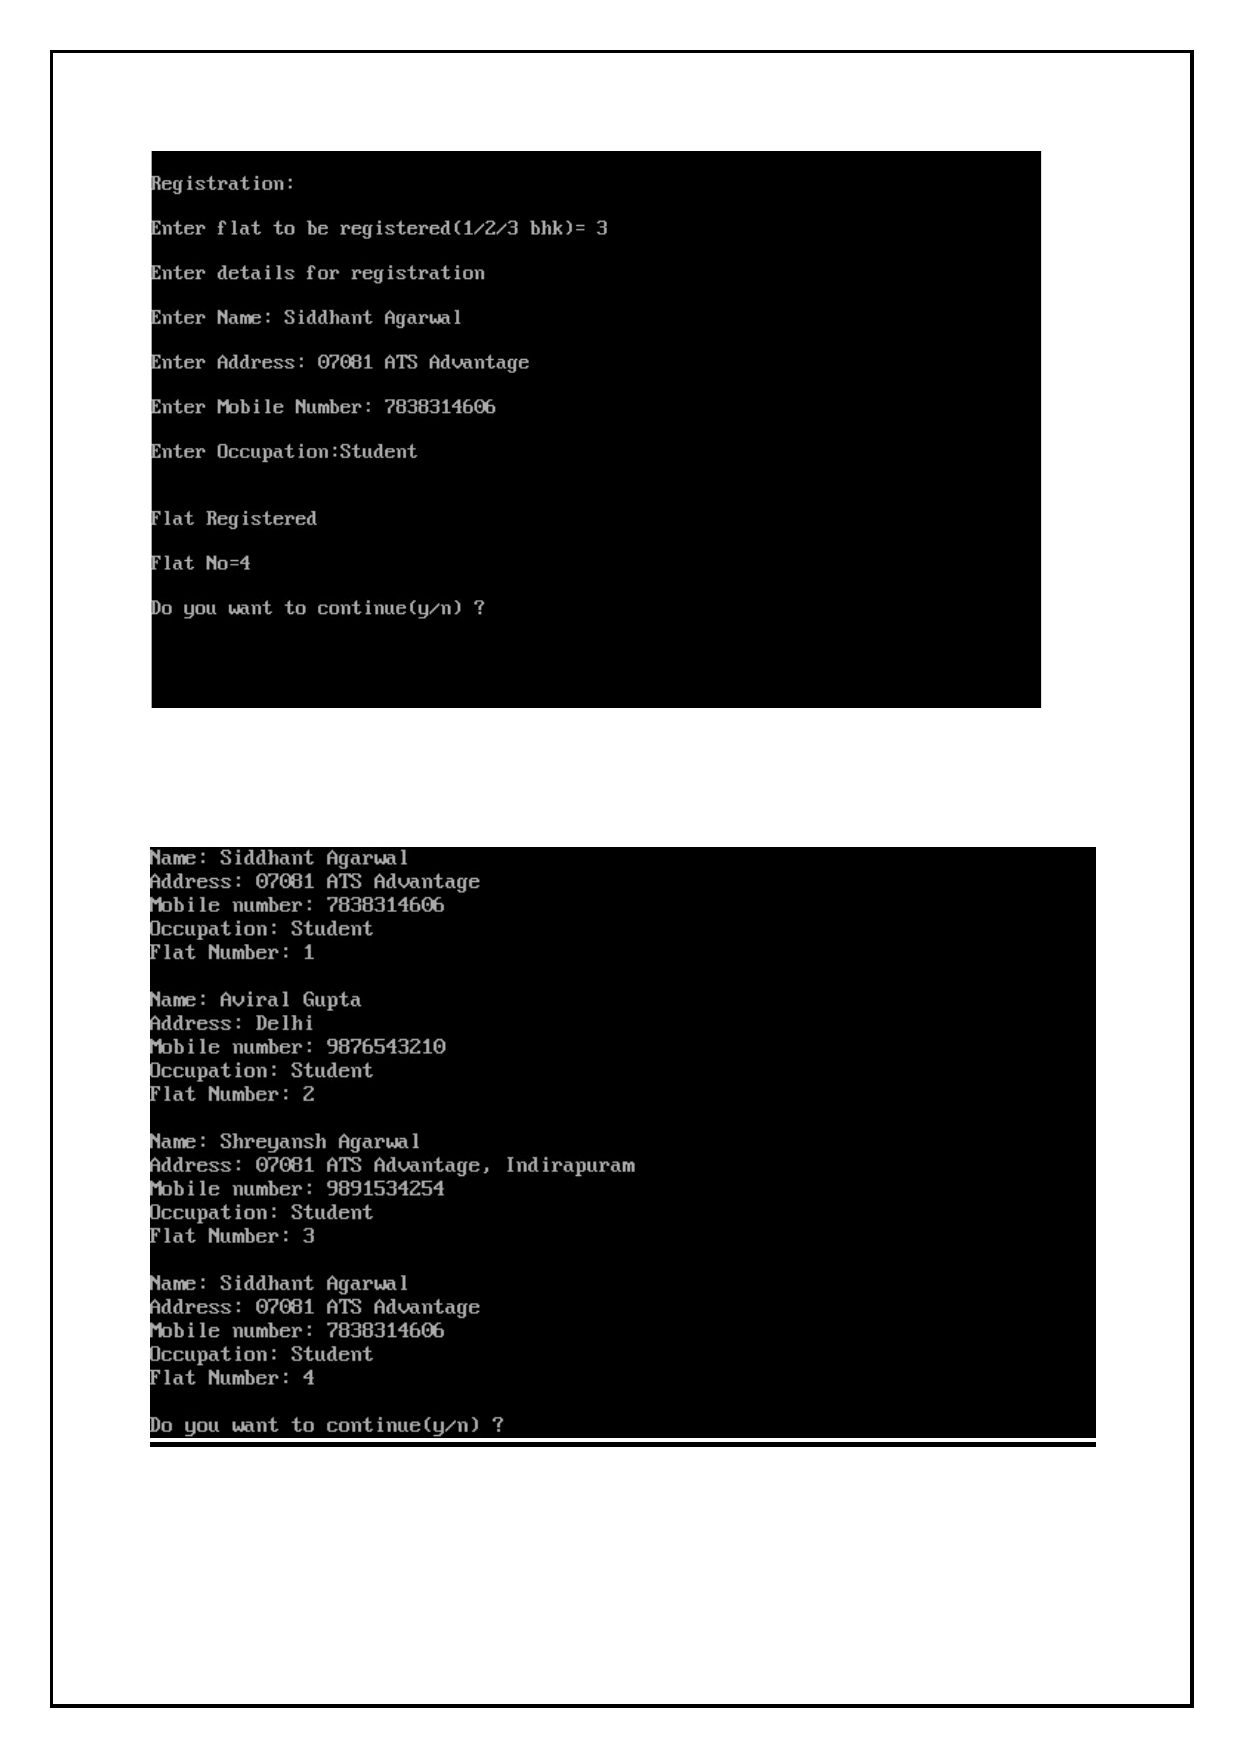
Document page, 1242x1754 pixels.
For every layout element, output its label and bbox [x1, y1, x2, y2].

picture [151, 151, 1042, 708]
picture [150, 847, 1096, 1438]
